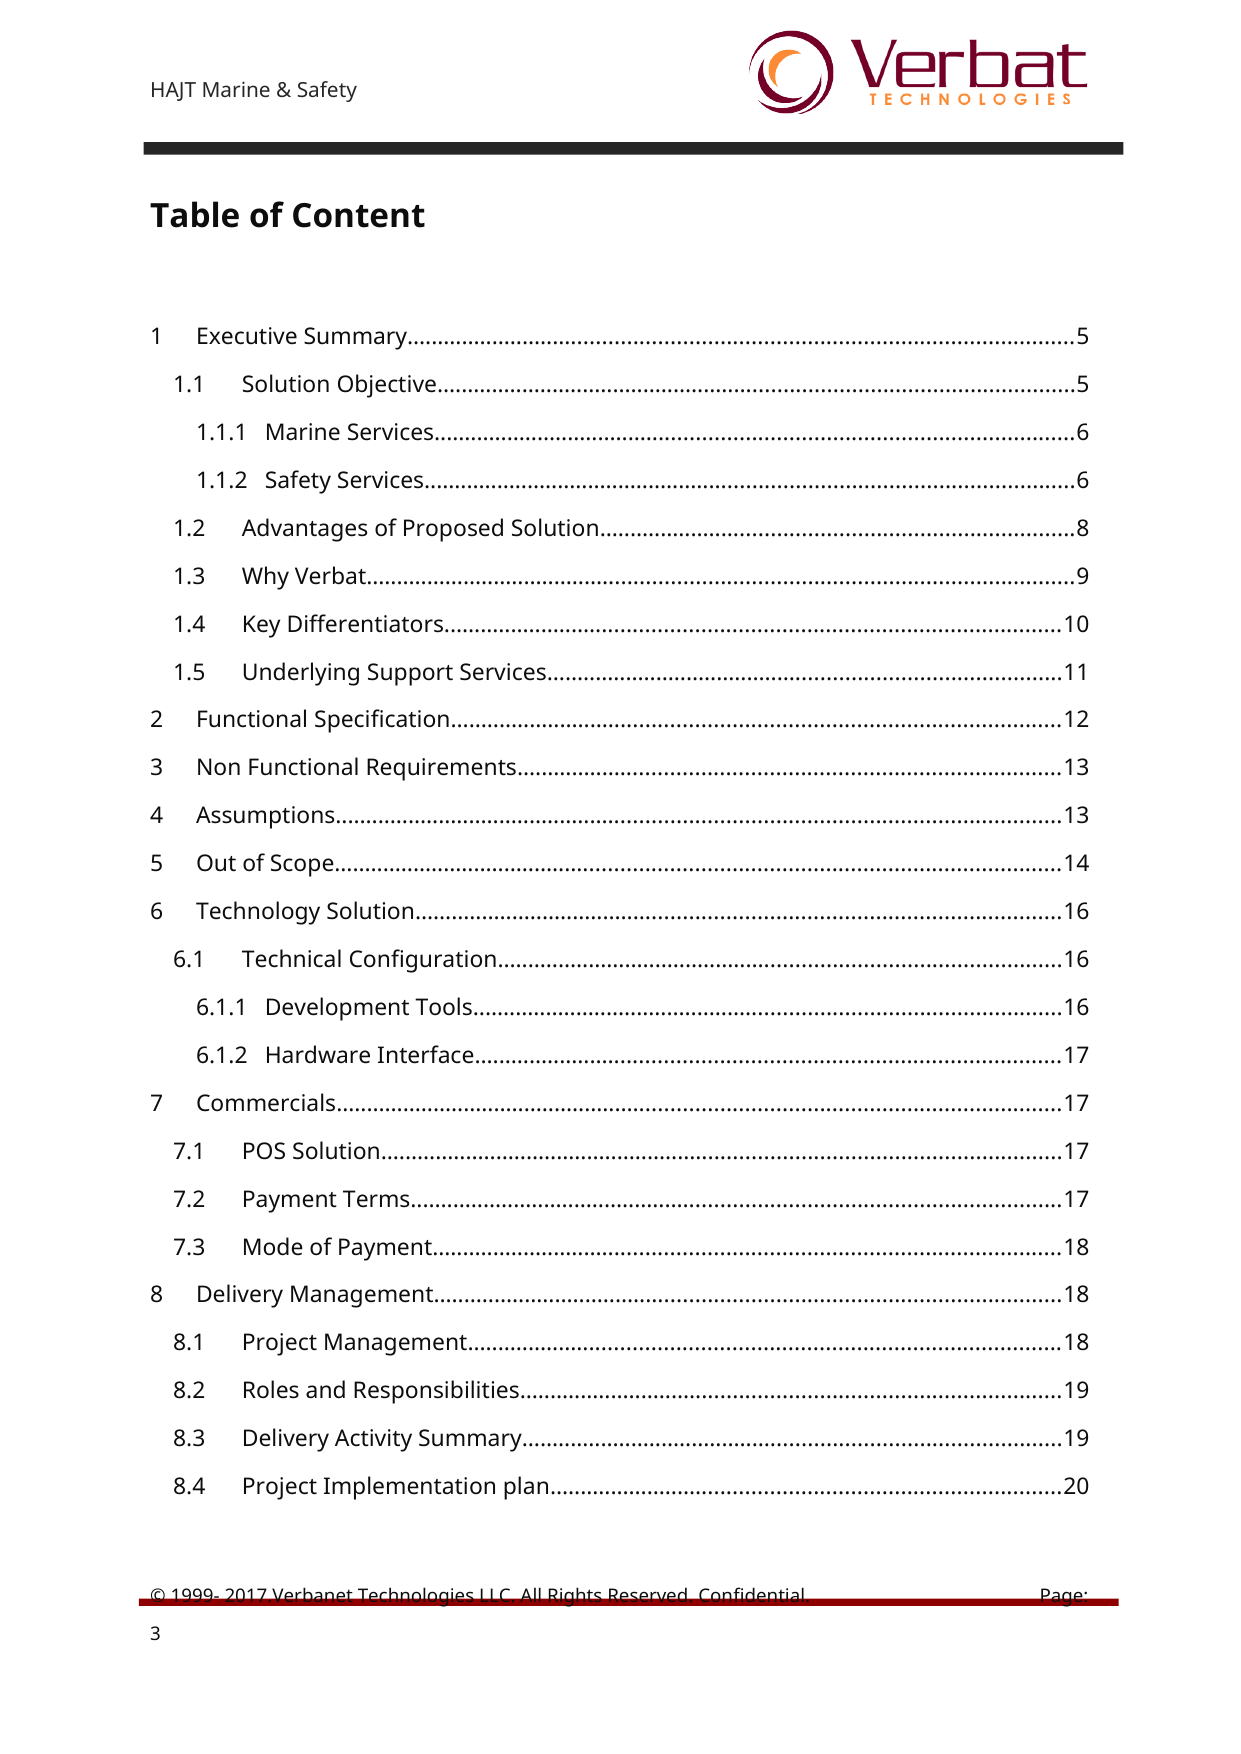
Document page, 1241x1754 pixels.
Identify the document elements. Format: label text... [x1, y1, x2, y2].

picture [745, 26, 1089, 114]
text Table of Content [150, 192, 1090, 237]
